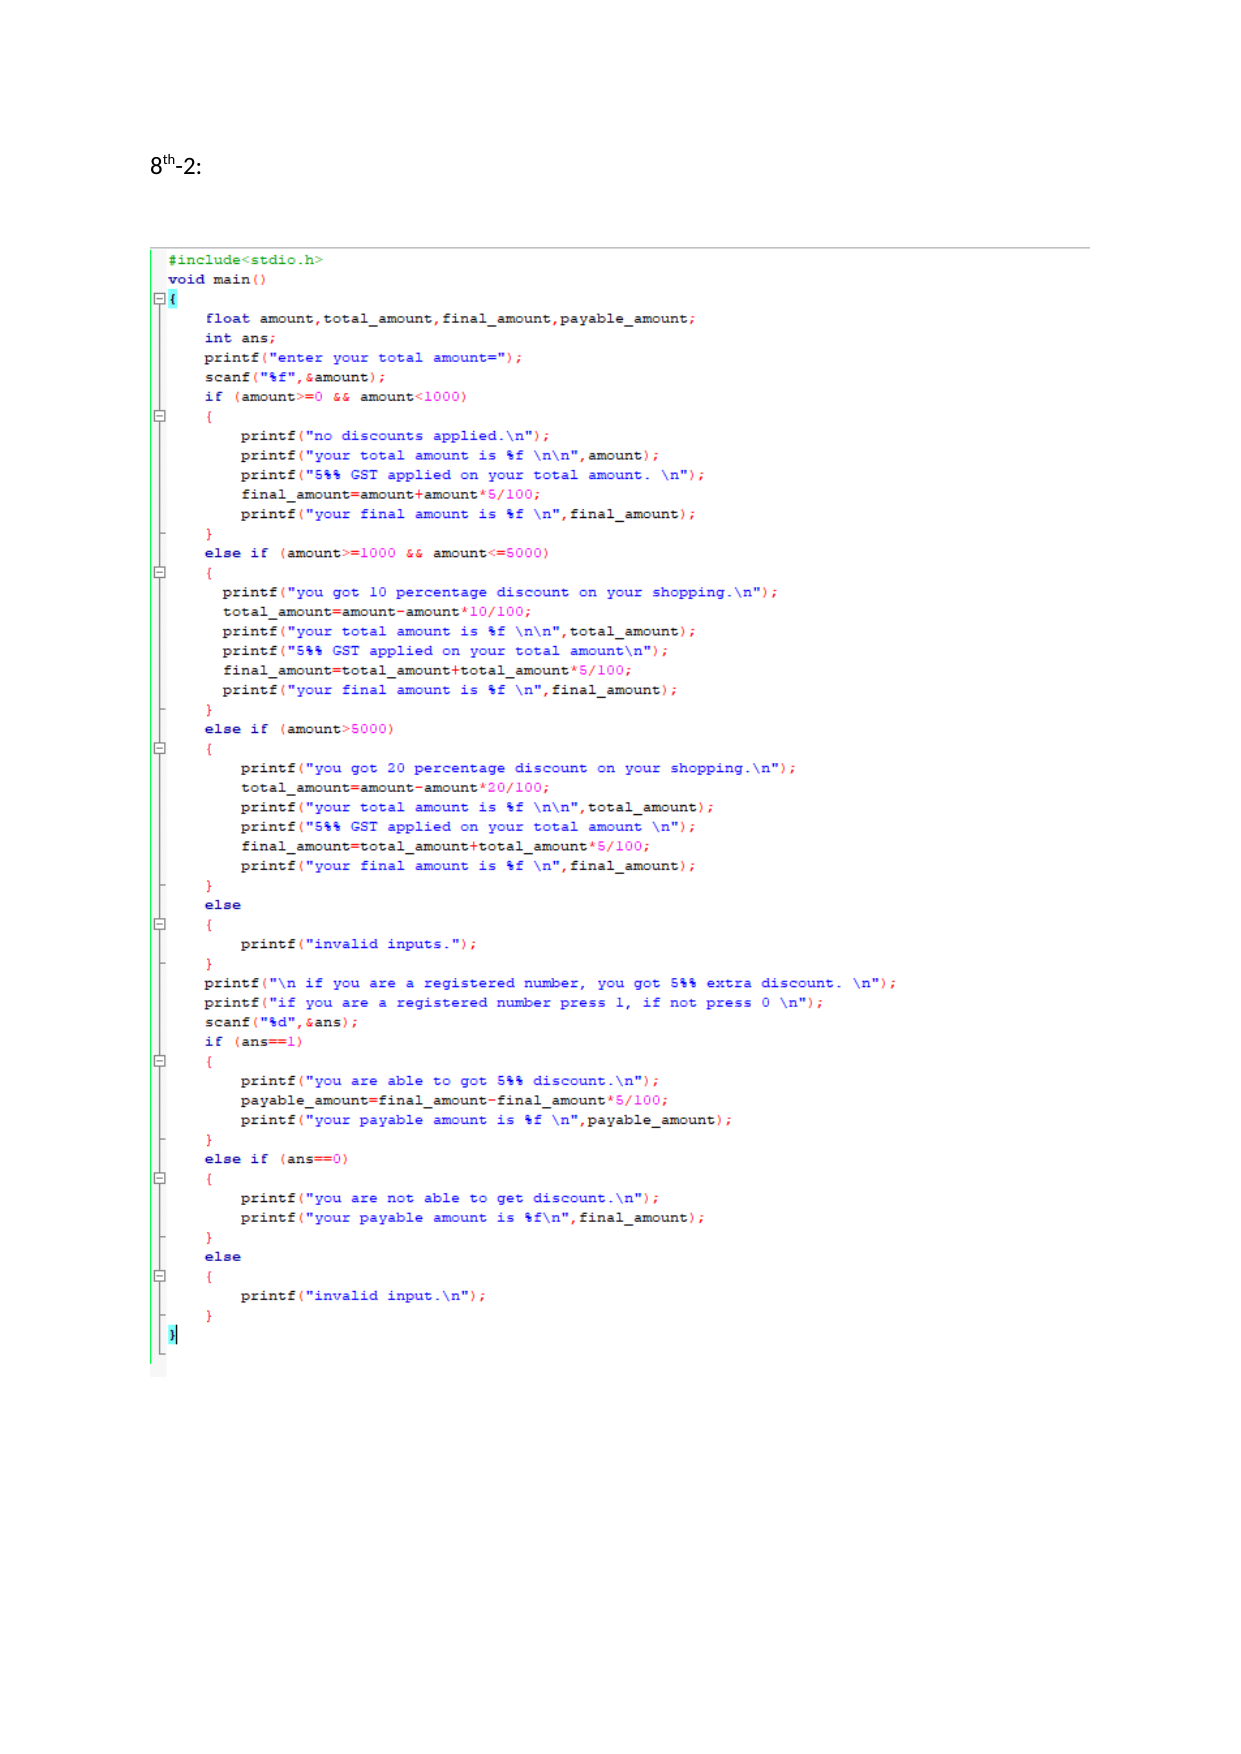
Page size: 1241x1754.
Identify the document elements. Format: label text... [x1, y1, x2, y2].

picture [150, 246, 1091, 1377]
text 8th-2: [150, 150, 1090, 181]
